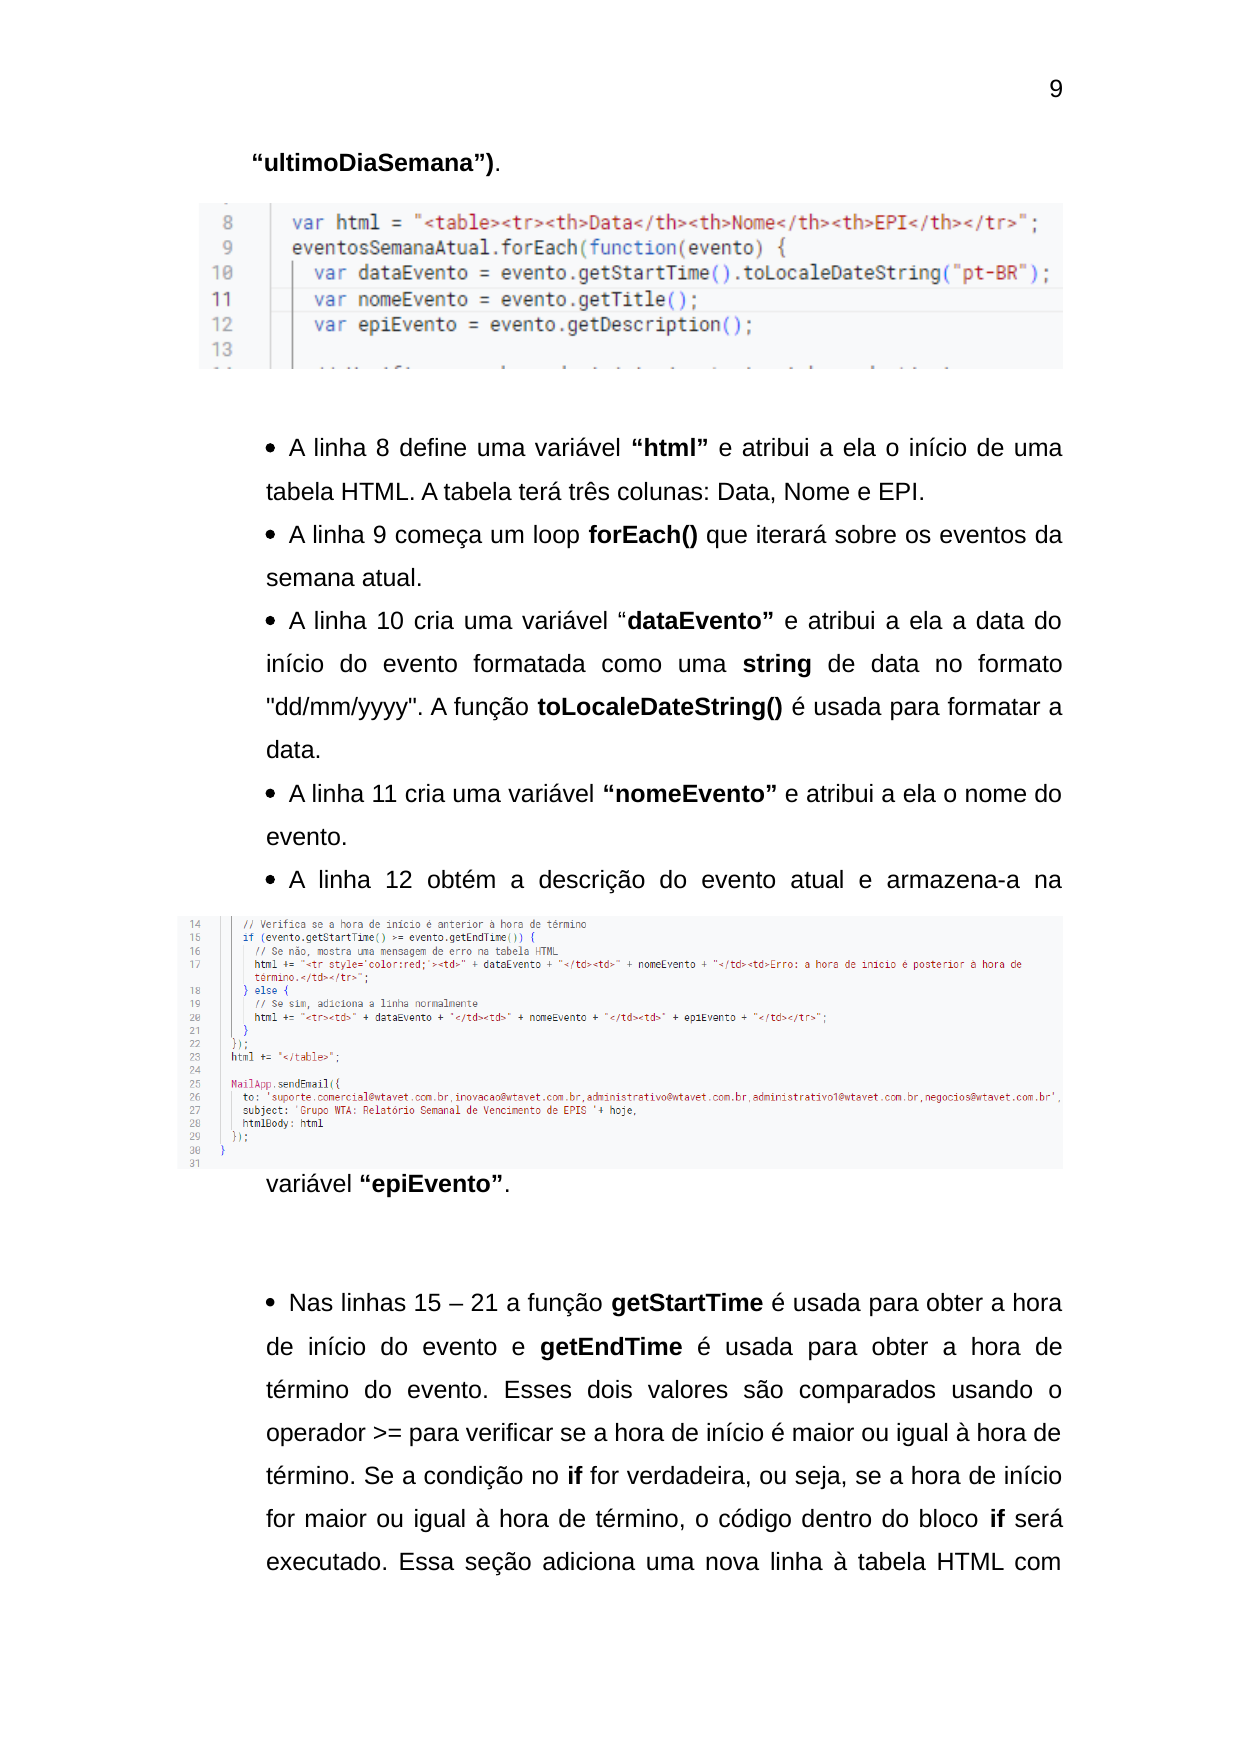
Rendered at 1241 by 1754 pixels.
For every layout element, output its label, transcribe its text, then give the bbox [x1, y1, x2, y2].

list A linha 8 define uma variável “html” e atribui a ela o início de uma tabela HTML. A tabela terá três colunas: Data, Nome e EPI. [266, 433, 1063, 505]
list A linha 9 começa um loop forEach() que iterará sobre os eventos da semana atual. [266, 519, 1063, 592]
list A linha 12 obtém a descrição do evento atual e armazena-a na variável “epiEvento”. [266, 865, 1063, 916]
text “ultimoDiaSemana”). [177, 148, 1063, 176]
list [266, 1288, 1063, 1576]
list A linha 10 cria uma variável “dataEvento” e atribui a ela a data do início do evento formatada como uma string de data no formato "dd/mm/yyyy". A função toLocaleDateString() é usada para formatar a data. [266, 606, 1063, 764]
picture [198, 203, 1063, 369]
list A linha 12 obtém a descrição do evento atual e armazena-a na variável “epiEvento”. [266, 1169, 1063, 1197]
picture [177, 916, 1063, 1169]
list A linha 11 cria uma variável “nomeEvento” e atribui a ela o nome do evento. [266, 778, 1063, 851]
